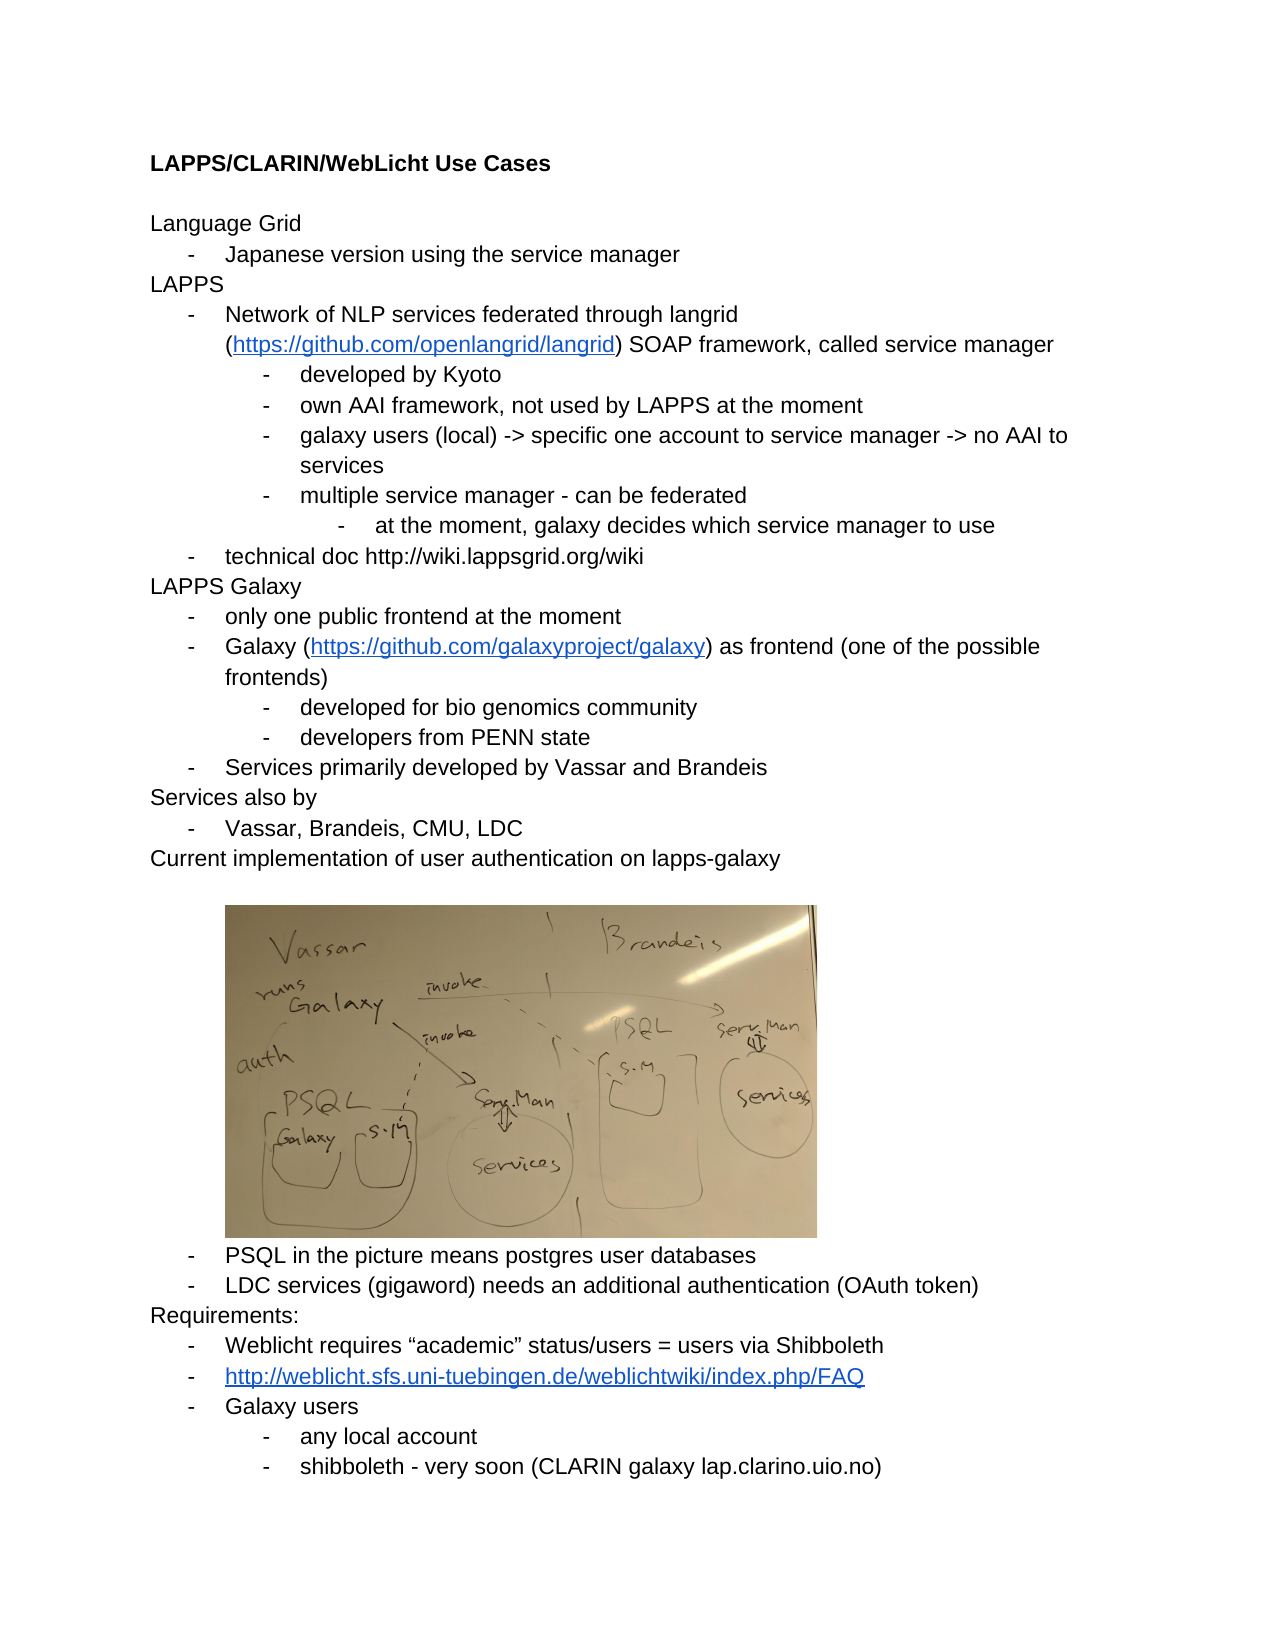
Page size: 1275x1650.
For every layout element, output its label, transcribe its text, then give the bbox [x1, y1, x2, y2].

list multiple service manager - can be federated [262, 482, 1125, 509]
list developed by Kyoto [262, 361, 1125, 388]
text Requirements: [150, 1302, 1125, 1329]
list http://weblicht.sfs.uni-tuebingen.de/weblichtwiki/index.php/FAQ [187, 1363, 1125, 1389]
list own AAI framework, not used by LAPPS at the moment [262, 392, 1125, 418]
list Network of NLP services federated through langrid (https://github.com/openlangrid/langrid) SOAP framework, called service manager [187, 301, 1125, 358]
list PSQL in the picture means postgres user databases [187, 1242, 1125, 1268]
list any local account [262, 1423, 1125, 1449]
list Services primarily developed by Vassar and Brandeis [187, 754, 1125, 781]
list Galaxy users [187, 1393, 1125, 1419]
list only one public frontend at the moment [187, 603, 1125, 629]
list Japanese version using the service manager [187, 241, 1125, 267]
text Services also by [150, 784, 1125, 811]
text LAPPS Galaxy [150, 573, 1125, 599]
list Galaxy (https://github.com/galaxyproject/galaxy) as frontend (one of the possible frontends) [187, 633, 1125, 690]
text Language Grid [150, 210, 1125, 237]
list LDC services (gigaword) needs an additional authentication (OAuth token) [187, 1272, 1125, 1298]
picture [225, 905, 818, 1238]
list shibboleth - very soon (CLARIN galaxy lap.clarino.uio.no) [262, 1453, 1125, 1480]
list galaxy users (local) -> specific one account to service manager -> no AAI to services [262, 422, 1125, 478]
list developers from PENN state [262, 724, 1125, 750]
text LAPPS/CLARIN/WebLicht Use Cases [150, 150, 1125, 176]
text LAPPS [150, 271, 1125, 297]
list Vassar, Brandeis, CMU, LDC [187, 814, 1125, 841]
text Current implementation of user authentication on lapps-galaxy [150, 845, 1125, 871]
list Weblicht requires “academic” status/users = users via Shibboleth [187, 1332, 1125, 1359]
list technical doc http://wiki.lappsgrid.org/wiki [187, 543, 1125, 569]
list developed for bio genomics community [262, 694, 1125, 720]
list at the moment, galaxy decides which service manager to use [337, 512, 1125, 539]
